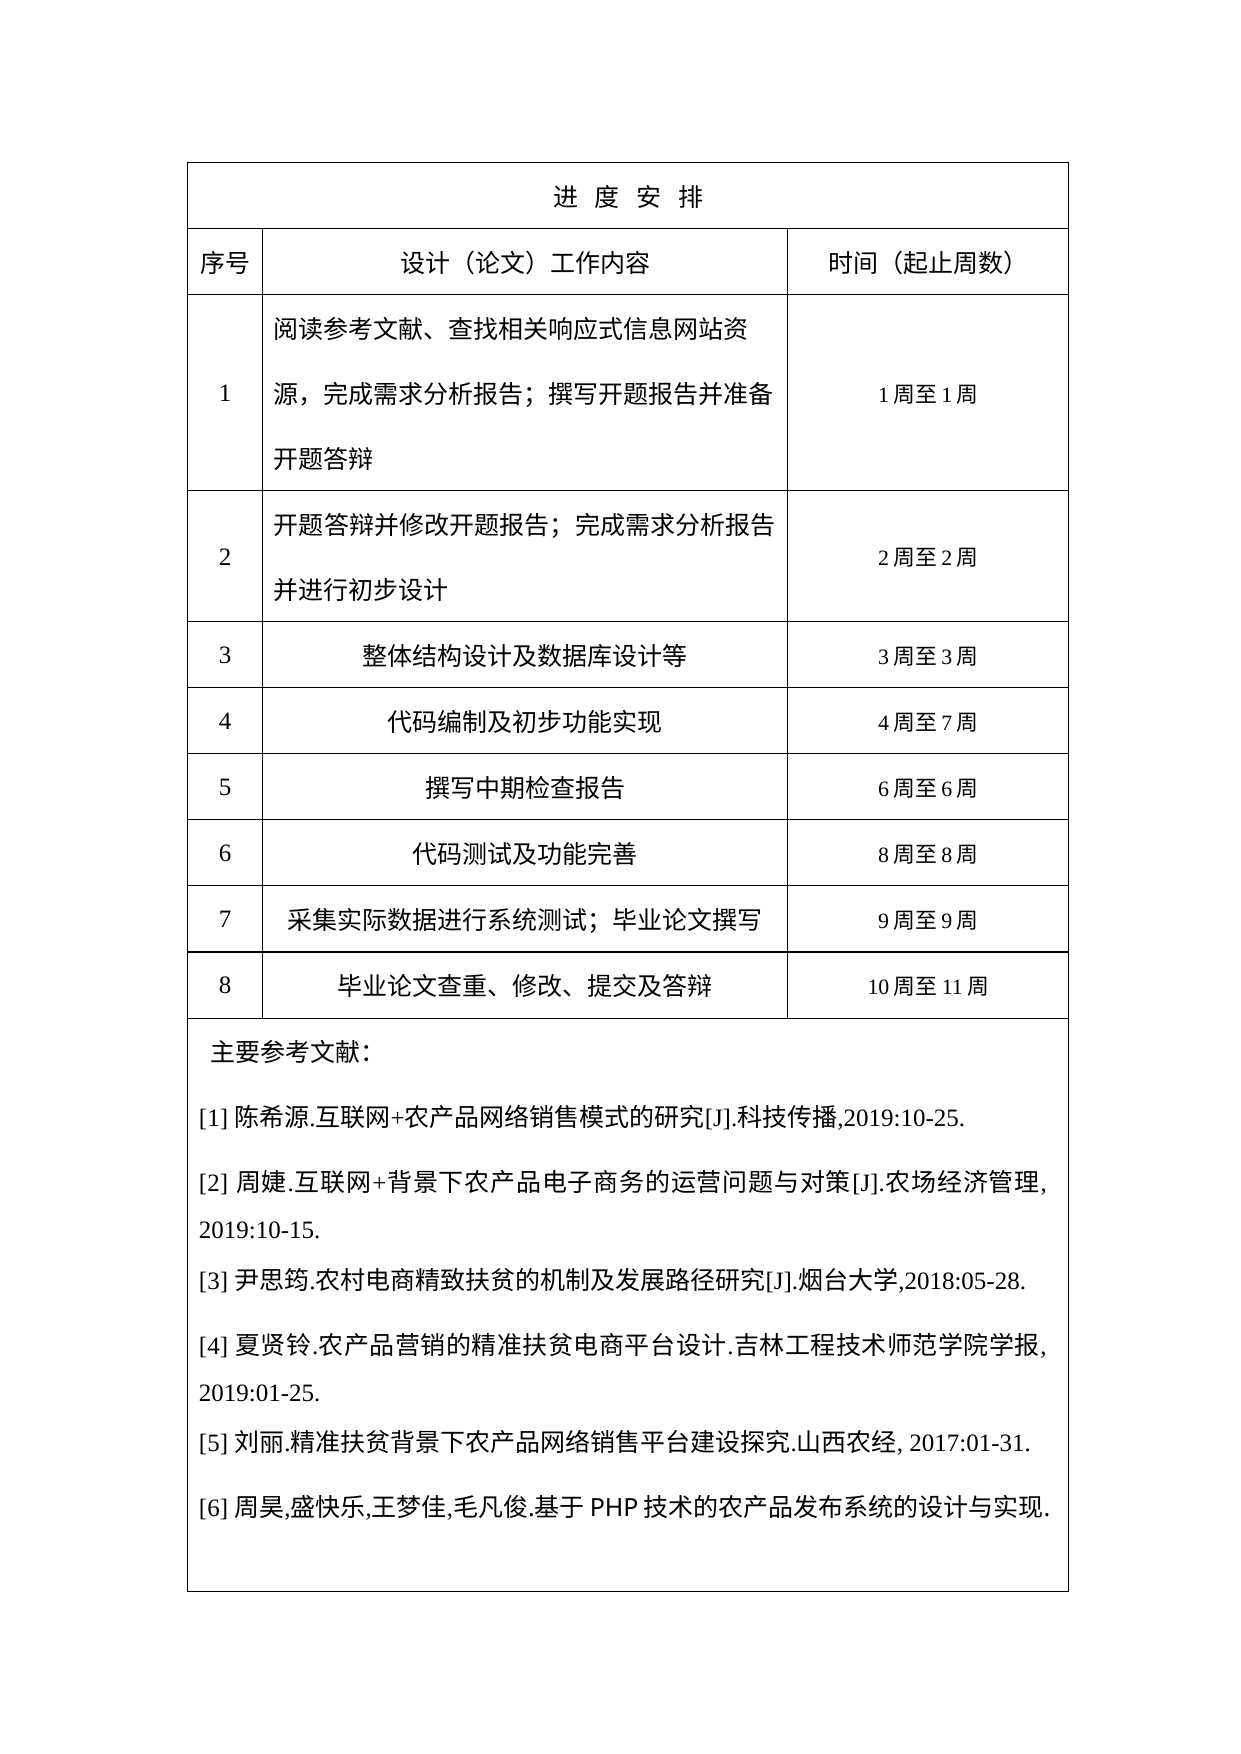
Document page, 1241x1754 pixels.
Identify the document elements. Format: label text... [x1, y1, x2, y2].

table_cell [188, 1019, 1068, 1591]
table_cell 4 [188, 688, 262, 753]
table_cell 代码编制及初步功能实现 [263, 688, 787, 753]
table_cell 毕业论文查重、修改、提交及答辩 [263, 953, 787, 1017]
table_cell 3 [188, 622, 262, 687]
table_cell 4周至7周 [788, 688, 1068, 753]
table_cell 6 [188, 820, 262, 885]
table_cell 6周至6周 [788, 754, 1068, 819]
table_cell 撰写中期检查报告 [263, 754, 787, 819]
table_cell 开题答辩并修改开题报告；完成需求分析报告并进行初步设计 [263, 491, 787, 621]
table_cell 8周至8周 [788, 820, 1068, 885]
table_cell 1 [188, 295, 262, 490]
table_cell 7 [188, 886, 262, 951]
table_cell 阅读参考文献、查找相关响应式信息网站资源，完成需求分析报告；撰写开题报告并准备开题答辩 [263, 295, 787, 490]
table_cell 2 [188, 491, 262, 621]
table_cell 整体结构设计及数据库设计等 [263, 622, 787, 687]
table_cell 设计（论文）工作内容 [263, 229, 787, 294]
table_cell 采集实际数据进行系统测试；毕业论文撰写 [263, 886, 787, 951]
table_cell 代码测试及功能完善 [263, 820, 787, 885]
table_cell 5 [188, 754, 262, 819]
table_cell 2周至2周 [788, 491, 1068, 621]
table_cell 3周至3周 [788, 622, 1068, 687]
table_cell 1周至1周 [788, 295, 1068, 490]
table_cell 进 度 安 排 [188, 163, 1068, 228]
table_cell 10周至11周 [788, 953, 1068, 1017]
table_cell 8 [188, 953, 262, 1017]
table_cell 时间（起止周数） [788, 229, 1068, 294]
table_cell 序号 [188, 229, 262, 294]
table_cell 9周至9周 [788, 886, 1068, 951]
